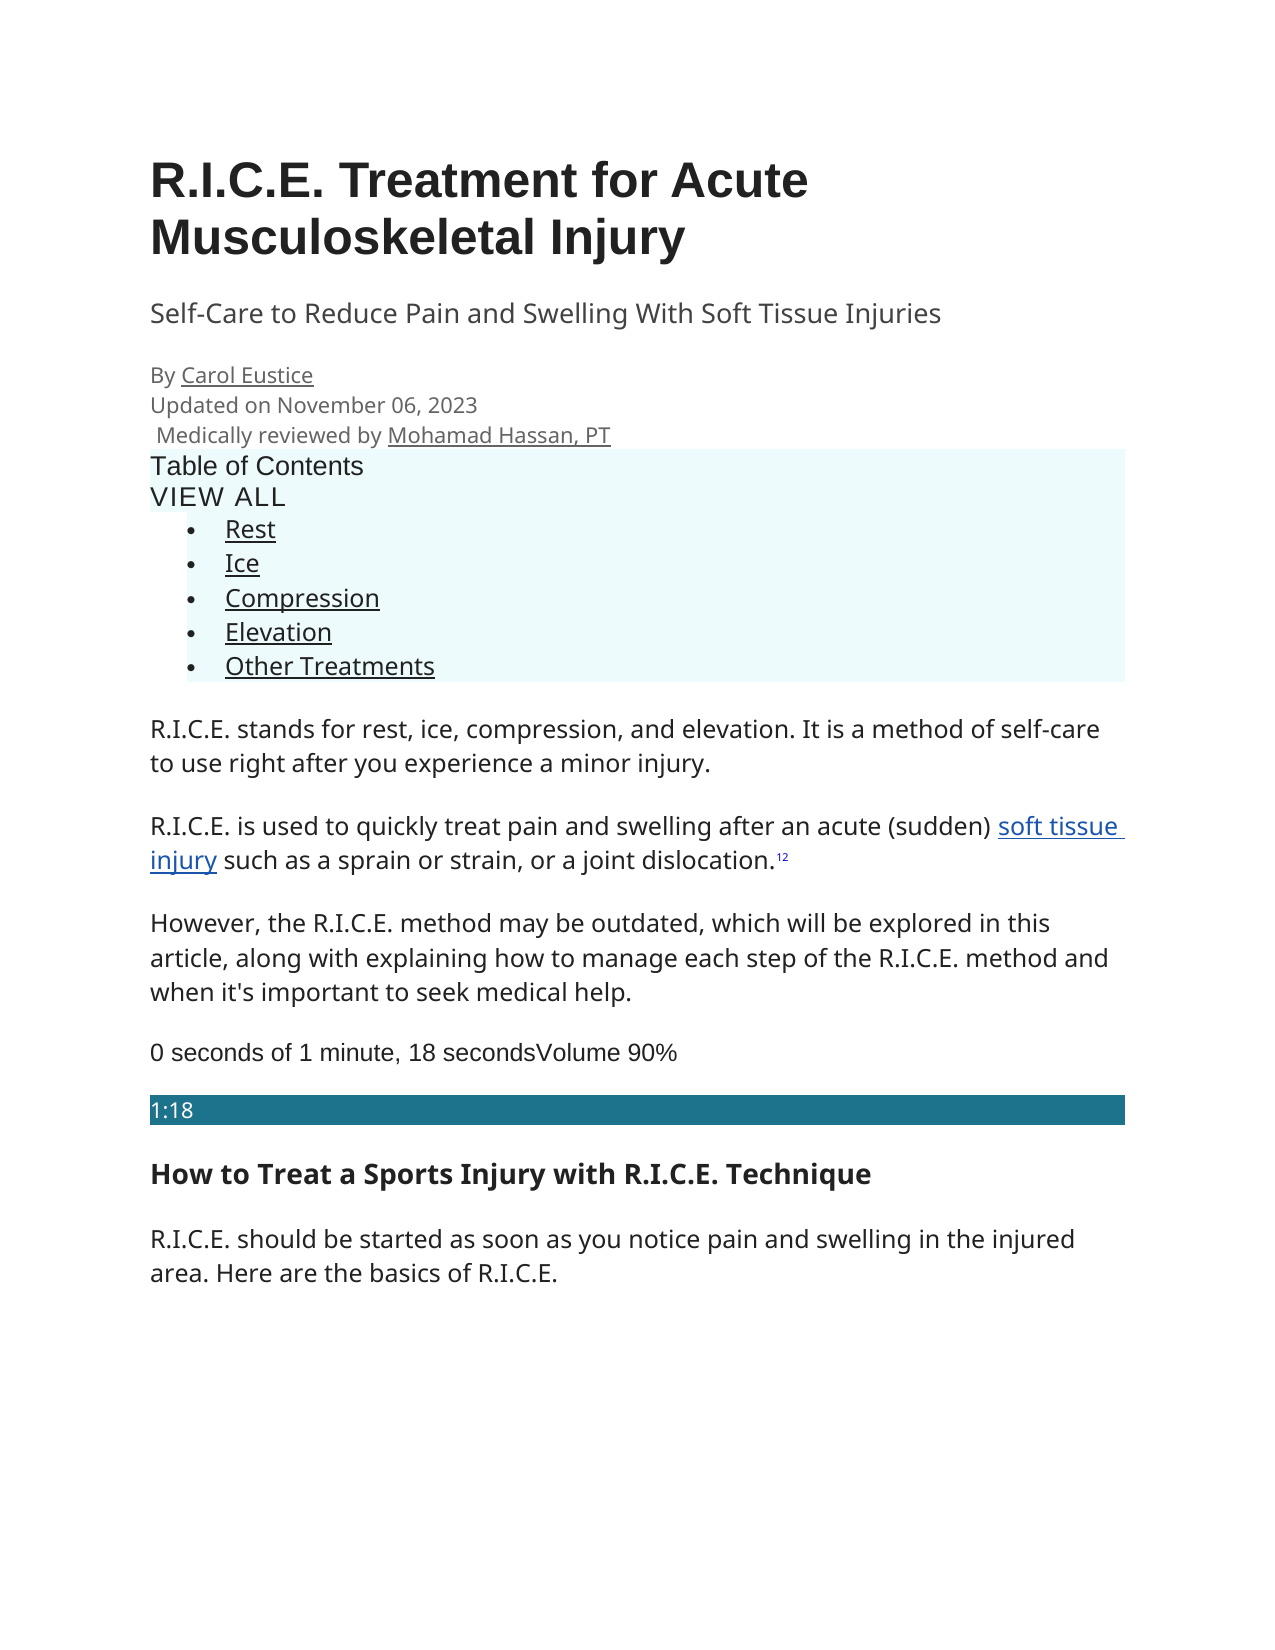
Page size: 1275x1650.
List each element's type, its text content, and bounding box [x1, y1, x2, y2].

text R.I.C.E. should be started as soon as you notice pain and swelling in the injured area. Here are the basics of R.I.C.E. [150, 1221, 1125, 1289]
text How to Treat a Sports Injury with R.I.C.E. Technique [150, 1154, 1125, 1192]
text 0 seconds of 1 minute, 18 secondsVolume 90% [150, 1037, 1125, 1066]
text View All [150, 481, 1125, 512]
text R.I.C.E. is used to quickly treat pain and swelling after an acute (sudden) soft tissue injury such as a sprain or strain, or a joint dislocation.12 [150, 809, 1125, 877]
text Updated on November 06, 2023 [150, 390, 1125, 420]
list Compression [187, 580, 1125, 614]
list Elevation [187, 614, 1125, 648]
text By Carol Eustice [150, 360, 1125, 390]
text Table of Contents [150, 449, 1125, 481]
list Rest [187, 512, 1125, 546]
list Ice [187, 546, 1125, 580]
text Medically reviewed by Mohamad Hassan, PT [150, 420, 1125, 449]
text However, the R.I.C.E. method may be outdated, which will be explored in this article, along with explaining how to manage each step of the R.I.C.E. method and when it's important to seek medical help. [150, 906, 1125, 1008]
text Self-Care to Reduce Pain and Swelling With Soft Tissue Injuries [150, 294, 1125, 331]
text 1:18 [150, 1095, 1125, 1125]
text R.I.C.E. stands for rest, ice, compression, and elevation. It is a method of self-care to use right after you experience a minor injury. [150, 712, 1125, 780]
text R.I.C.E. Treatment for Acute Musculoskeletal Injury [150, 150, 1125, 265]
list Other Treatments [187, 648, 1125, 682]
